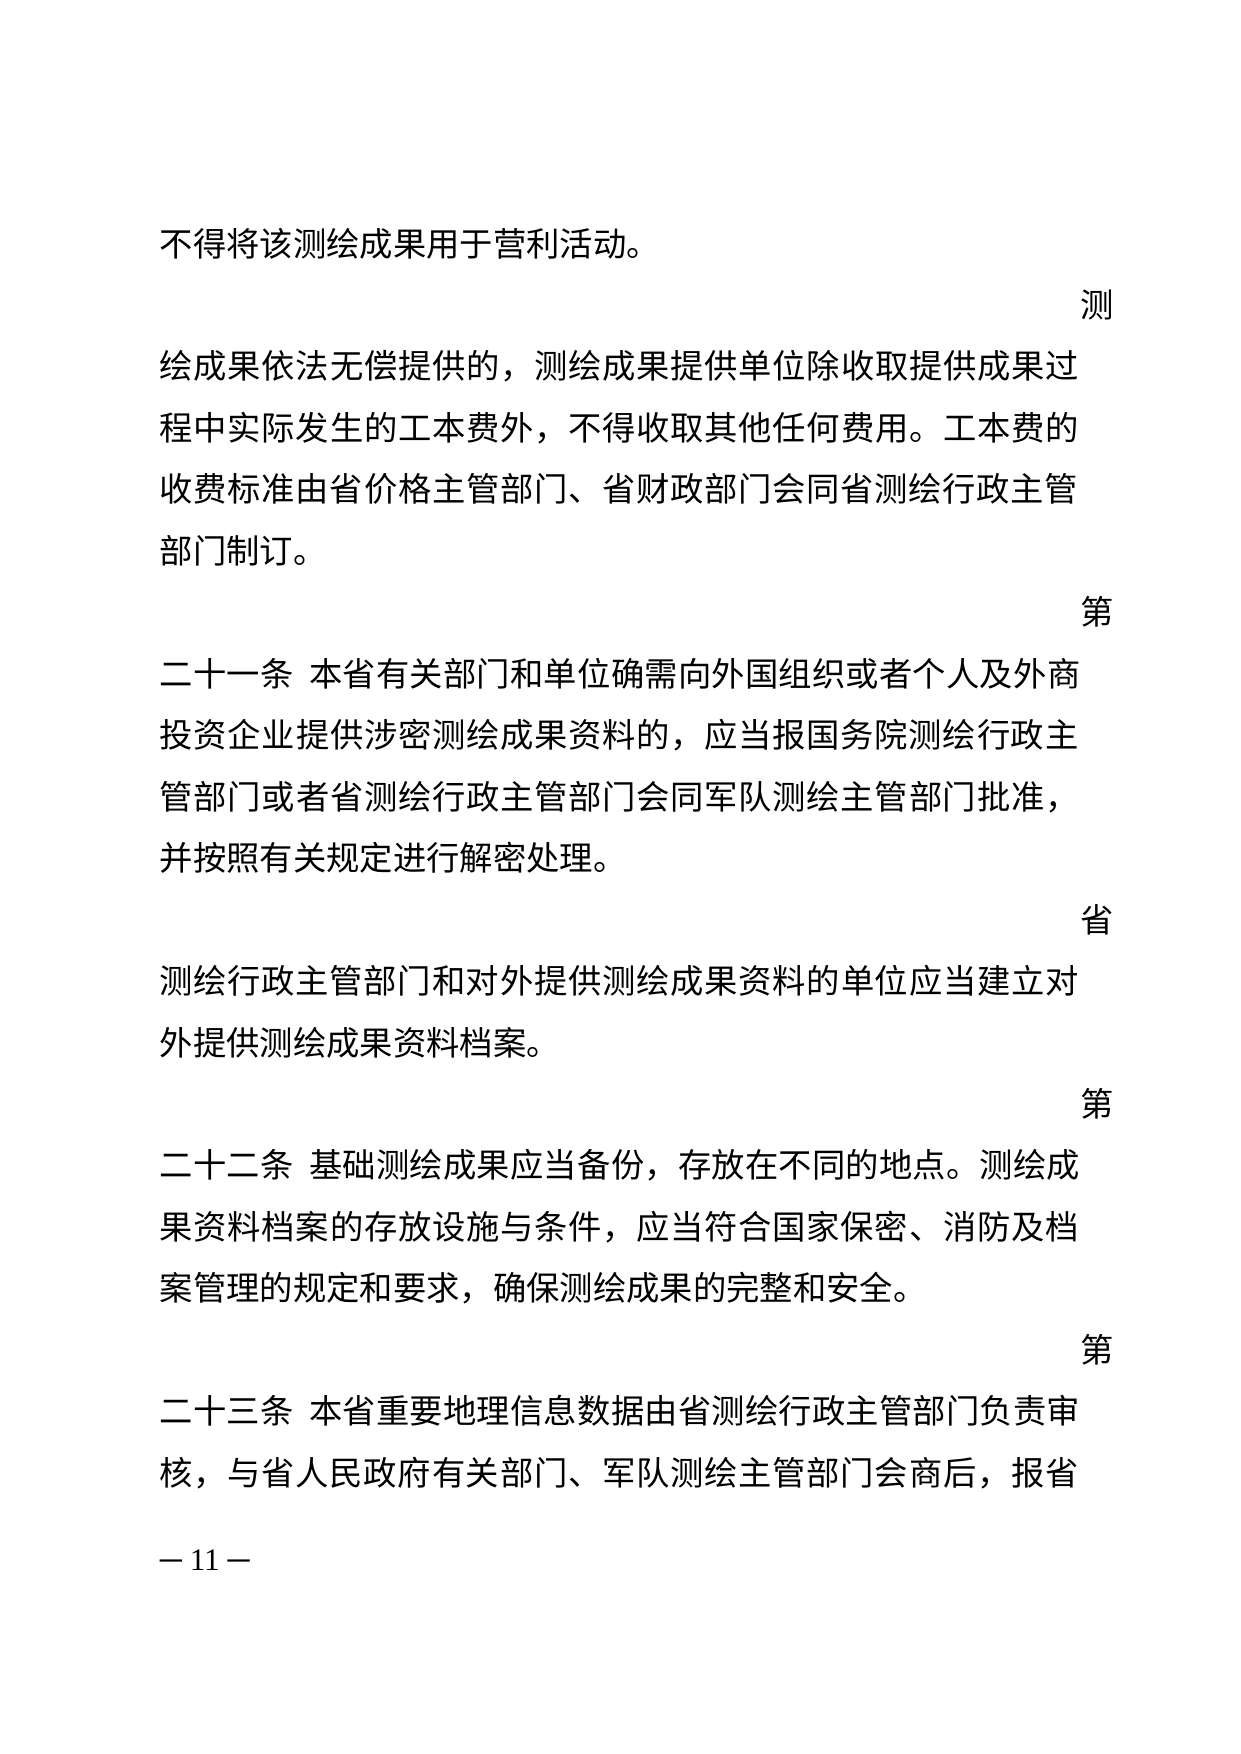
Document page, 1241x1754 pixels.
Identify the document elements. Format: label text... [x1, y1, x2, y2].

text 省测绘行政主管部门和对外提供测绘成果资料的单位应当建立对外提供测绘成果资料档案。 [159, 883, 1081, 1067]
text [159, 1313, 1081, 1497]
text 第二十一条 本省有关部门和单位确需向外国组织或者个人及外商投资企业提供涉密测绘成果资料的，应当报国务院测绘行政主管部门或者省测绘行政主管部门会同军队测绘主管部门批准，并按照有关规定进行解密处理。 [159, 576, 1081, 883]
text 测绘成果依法无偿提供的，测绘成果提供单位除收取提供成果过程中实际发生的工本费外，不得收取其他任何费用。工本费的收费标准由省价格主管部门、省财政部门会同省测绘行政主管部门制订。 [159, 268, 1081, 576]
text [159, 207, 1081, 268]
text 第二十二条 基础测绘成果应当备份，存放在不同的地点。测绘成果资料档案的存放设施与条件，应当符合国家保密、消防及档案管理的规定和要求，确保测绘成果的完整和安全。 [159, 1067, 1081, 1313]
